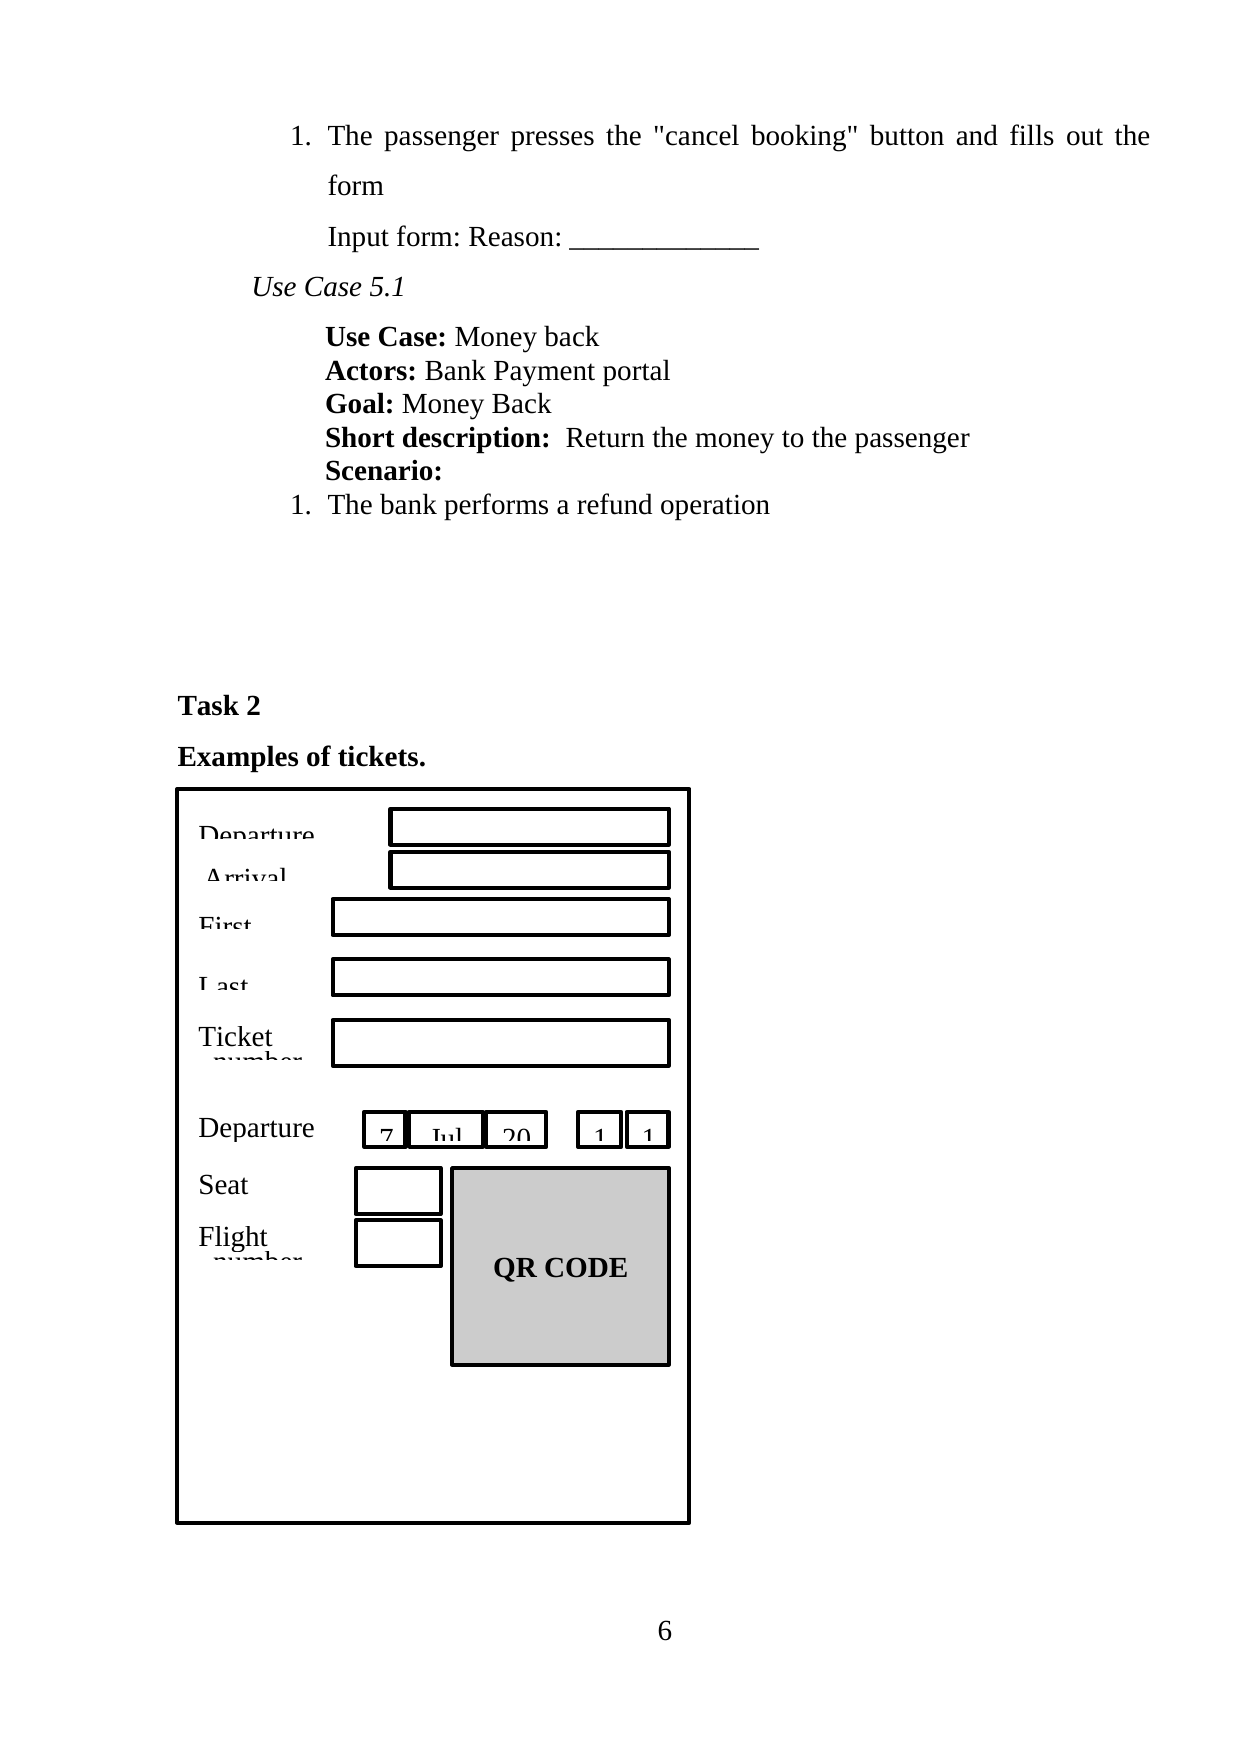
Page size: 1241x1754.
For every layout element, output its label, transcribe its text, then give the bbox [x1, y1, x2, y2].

text Use Case 5.1 [177, 269, 1152, 303]
text Scenario: [251, 453, 1152, 487]
text Short description: Return the money to the passenger [251, 420, 1152, 453]
list The passenger presses the "cancel booking" button and fills out the form [290, 118, 1152, 202]
list The bank performs a refund operation [290, 487, 1152, 521]
text Examples of tickets. [177, 739, 1152, 772]
text Use Case: Money back [251, 319, 1152, 353]
text Input form: Reason: _____________ [327, 219, 1152, 252]
text Goal: Money Back [251, 386, 1152, 420]
text Actors: Bank Payment portal [251, 353, 1152, 386]
text Task 2 [177, 688, 1152, 722]
